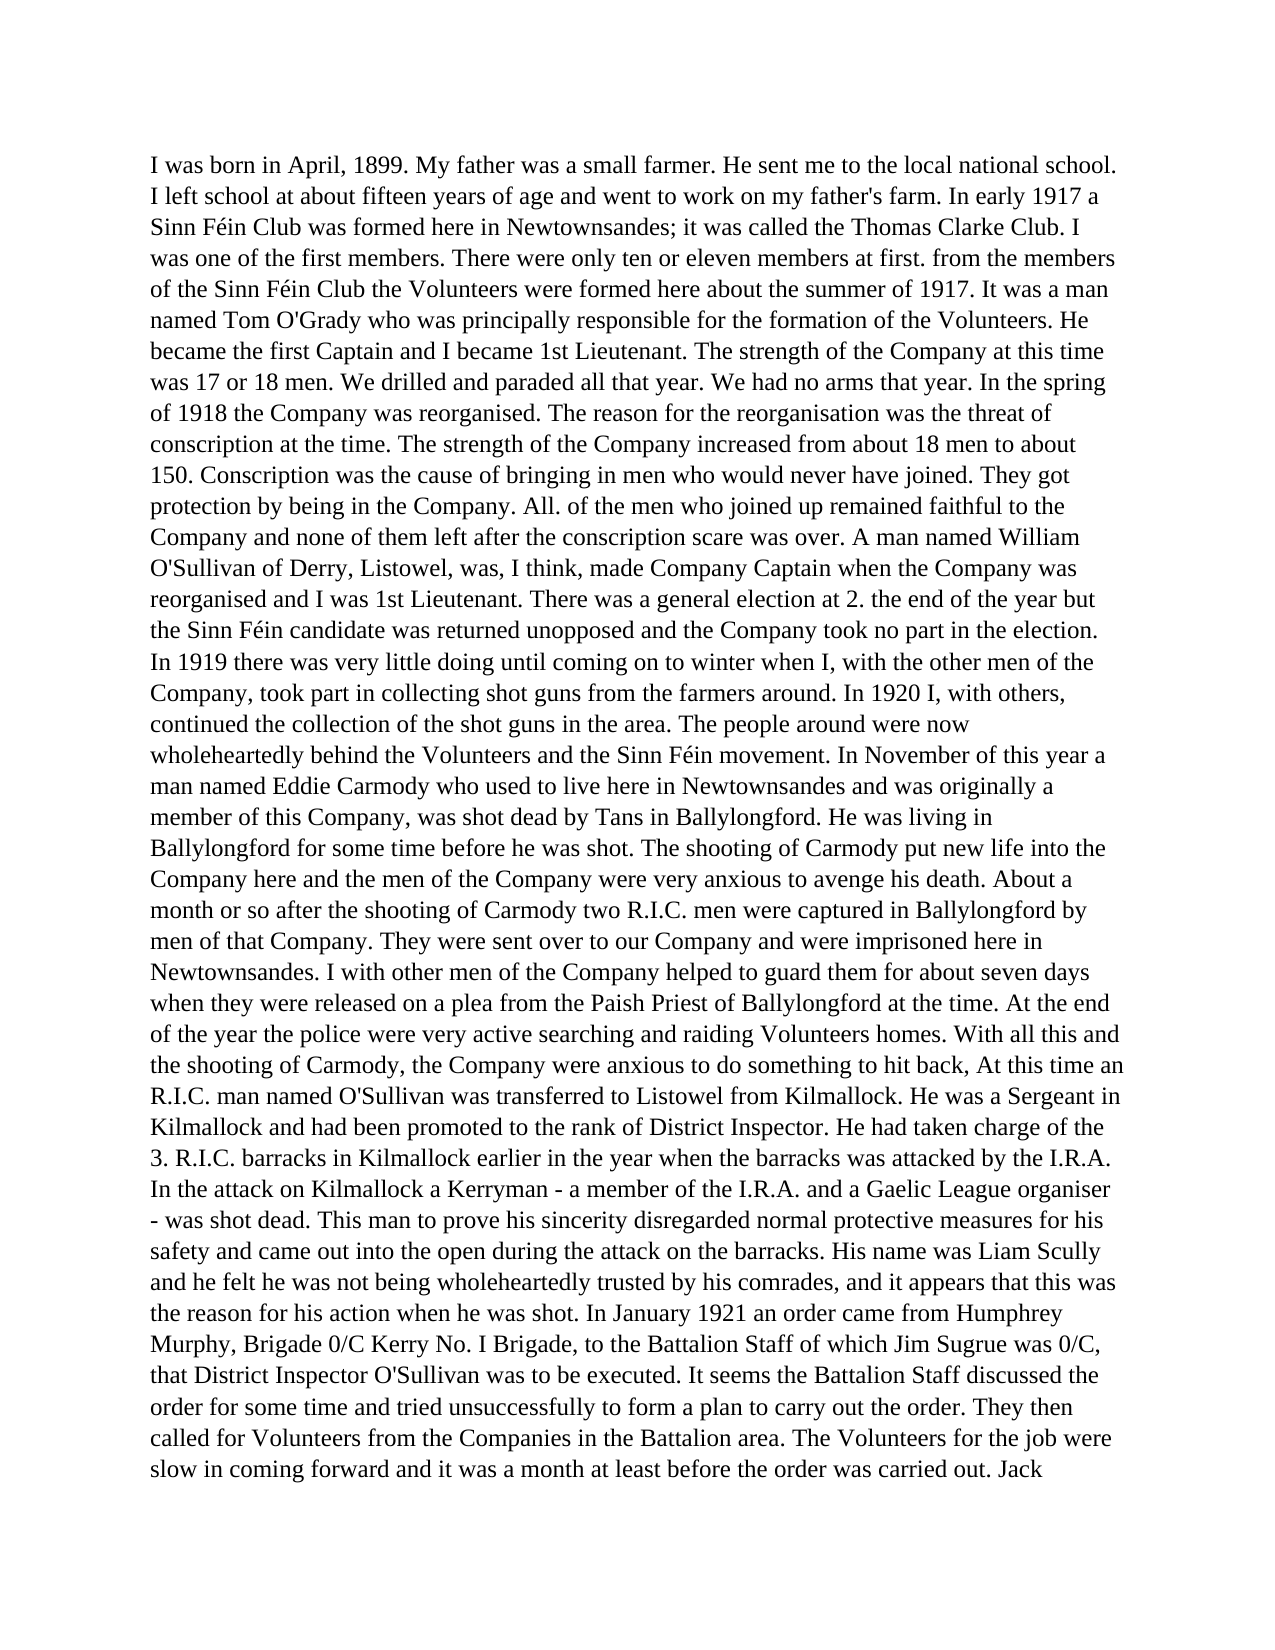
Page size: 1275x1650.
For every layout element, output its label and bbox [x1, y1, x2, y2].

text [150, 150, 1125, 1482]
